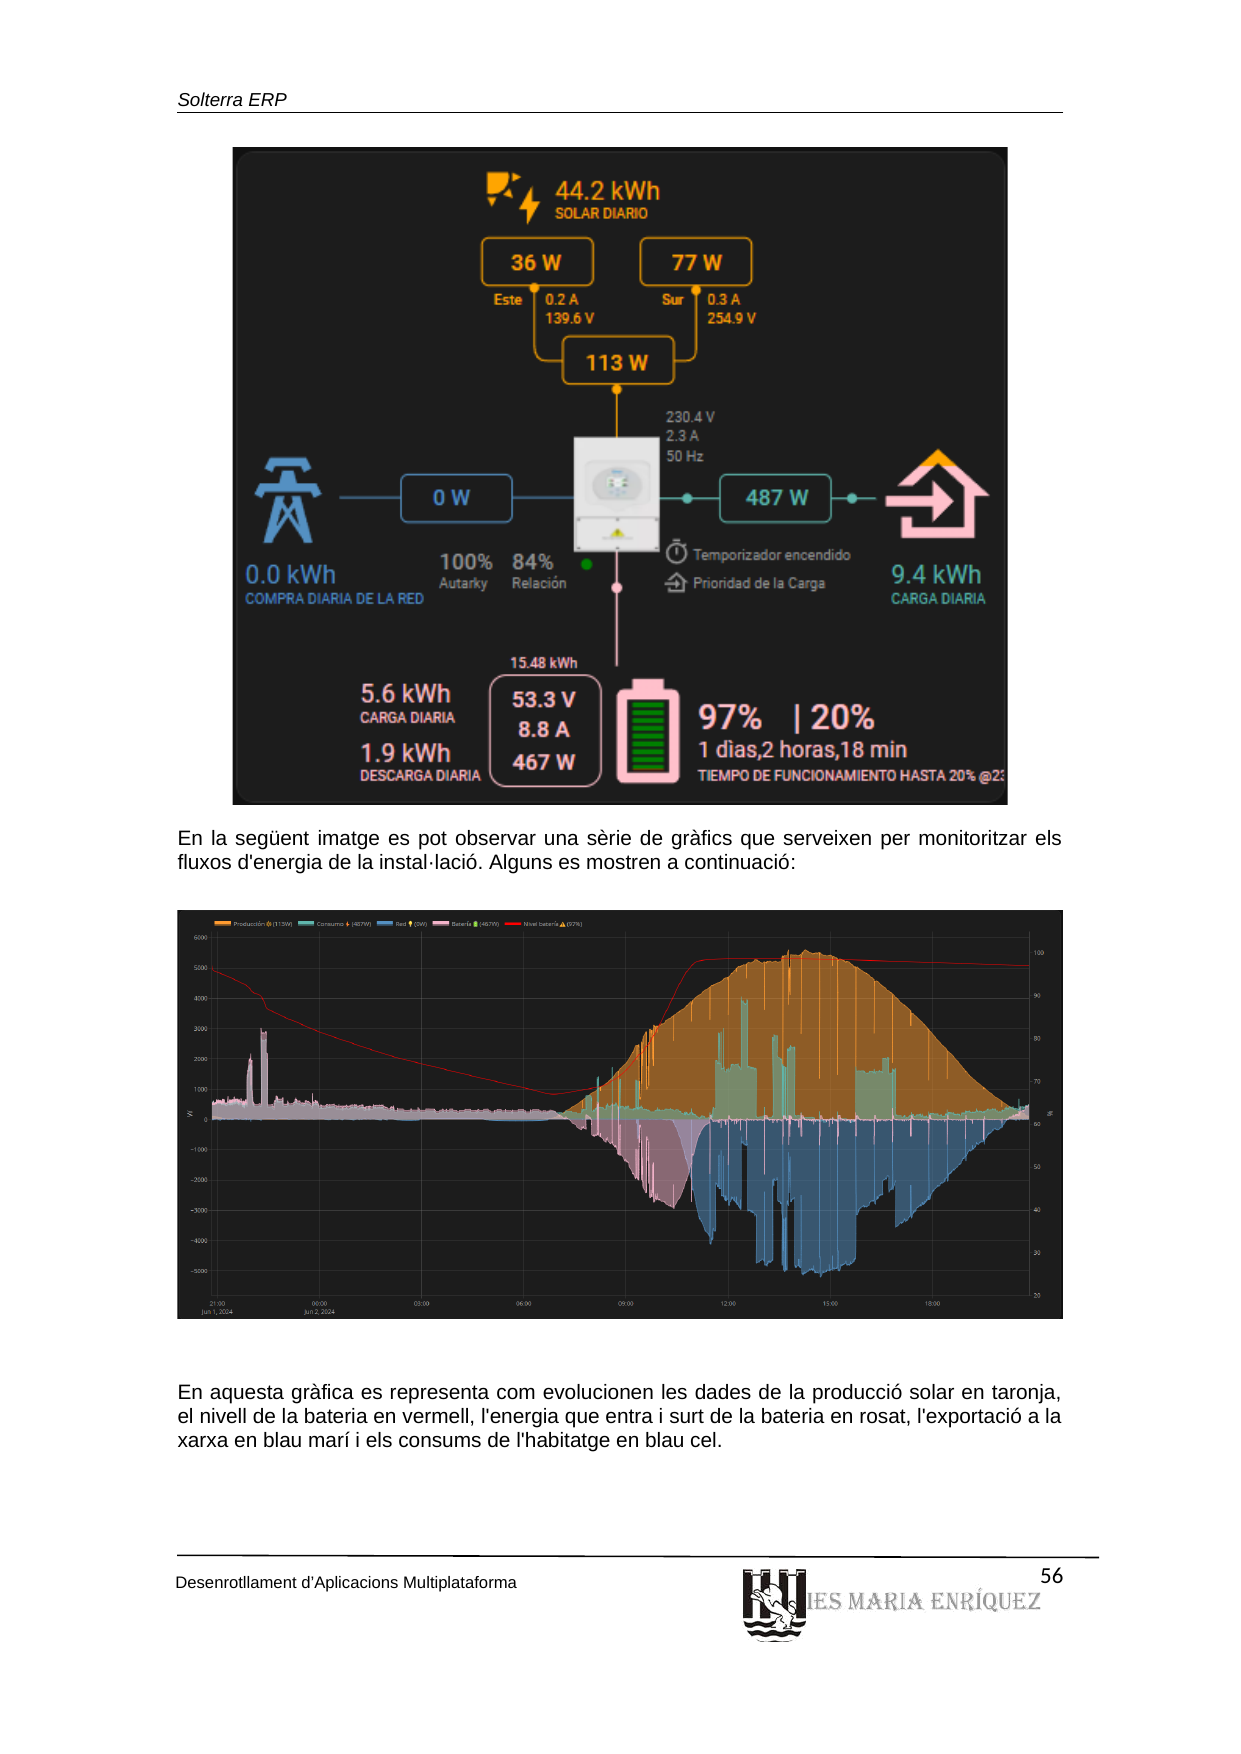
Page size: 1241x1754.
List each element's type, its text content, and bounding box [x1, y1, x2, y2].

text En aquesta gràfica es representa com evolucionen les dades de la producció solar en taronja, el nivell de la bateria en vermell, l'energia que entra i surt de la bateria en rosat, l'exportació a la xarxa en blau marí i els consums de l'habitatge en blau cel. [177, 1380, 1063, 1452]
picture [232, 147, 1008, 805]
picture [741, 1568, 1041, 1642]
text En la següent imatge es pot observar una sèrie de gràfics que serveixen per monitoritzar els fluxos d'energia de la instal·lació. Alguns es mostren a continuació: [177, 826, 1063, 873]
picture [177, 910, 1063, 1319]
